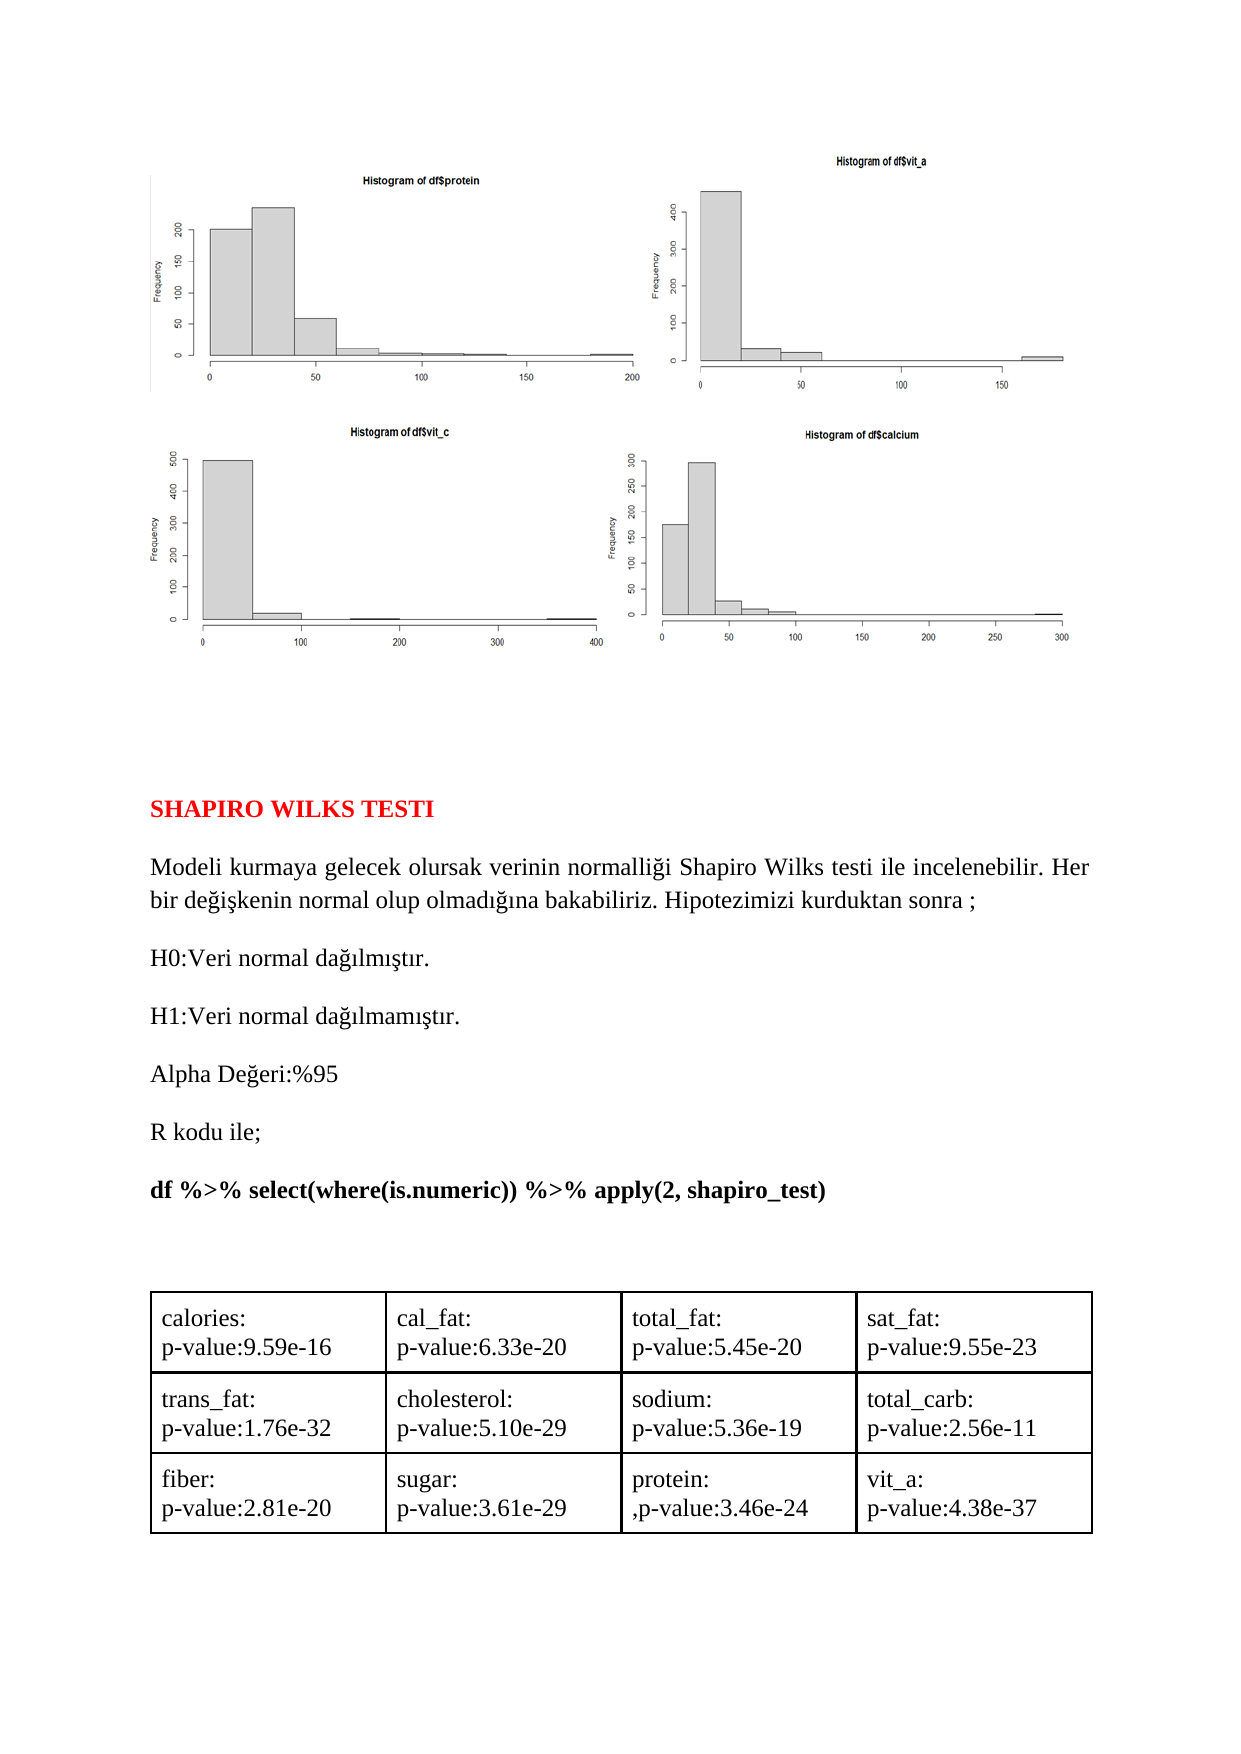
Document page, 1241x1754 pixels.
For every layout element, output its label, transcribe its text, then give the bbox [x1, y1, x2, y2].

table_cell sugar: p-value:3.61e-29 [387, 1454, 620, 1532]
text Modeli kurmaya gelecek olursak verinin normalliği Shapiro Wilks testi ile incelenebilir. Her bir değişkenin normal olup olmadığına bakabiliriz. Hipotezimizi kurduktan sonra ; [150, 852, 1090, 914]
text df %>% select(where(is.numeric)) %>% apply(2, shapiro_test) [150, 1175, 1090, 1204]
table_cell trans_fat: p-value:1.76e-32 [152, 1374, 385, 1452]
table_header cal_fat: p-value:6.33e-20 [387, 1293, 620, 1371]
text SHAPIRO WILKS TESTI [150, 794, 1090, 823]
table_header calories: p-value:9.59e-16 [152, 1293, 385, 1371]
table_cell sodium: p-value:5.36e-19 [623, 1374, 855, 1452]
text Alpha Değeri:%95 [150, 1059, 1090, 1088]
table_cell total_carb: p-value:2.56e-11 [858, 1374, 1091, 1452]
text H1:Veri normal dağılmamıştır. [150, 1001, 1090, 1030]
text H0:Veri normal dağılmıştır. [150, 943, 1090, 972]
table_header total_fat: p-value:5.45e-20 [623, 1293, 855, 1371]
table_cell vit_a: p-value:4.38e-37 [858, 1454, 1091, 1532]
table_cell fiber: p-value:2.81e-20 [152, 1454, 385, 1532]
picture [150, 150, 1068, 392]
text R kodu ile; [150, 1117, 1090, 1146]
table_header sat_fat: p-value:9.55e-23 [858, 1293, 1091, 1371]
table_cell cholesterol: p-value:5.10e-29 [387, 1374, 620, 1452]
table_cell protein: ,p-value:3.46e-24 [623, 1454, 855, 1532]
picture [150, 420, 1074, 649]
